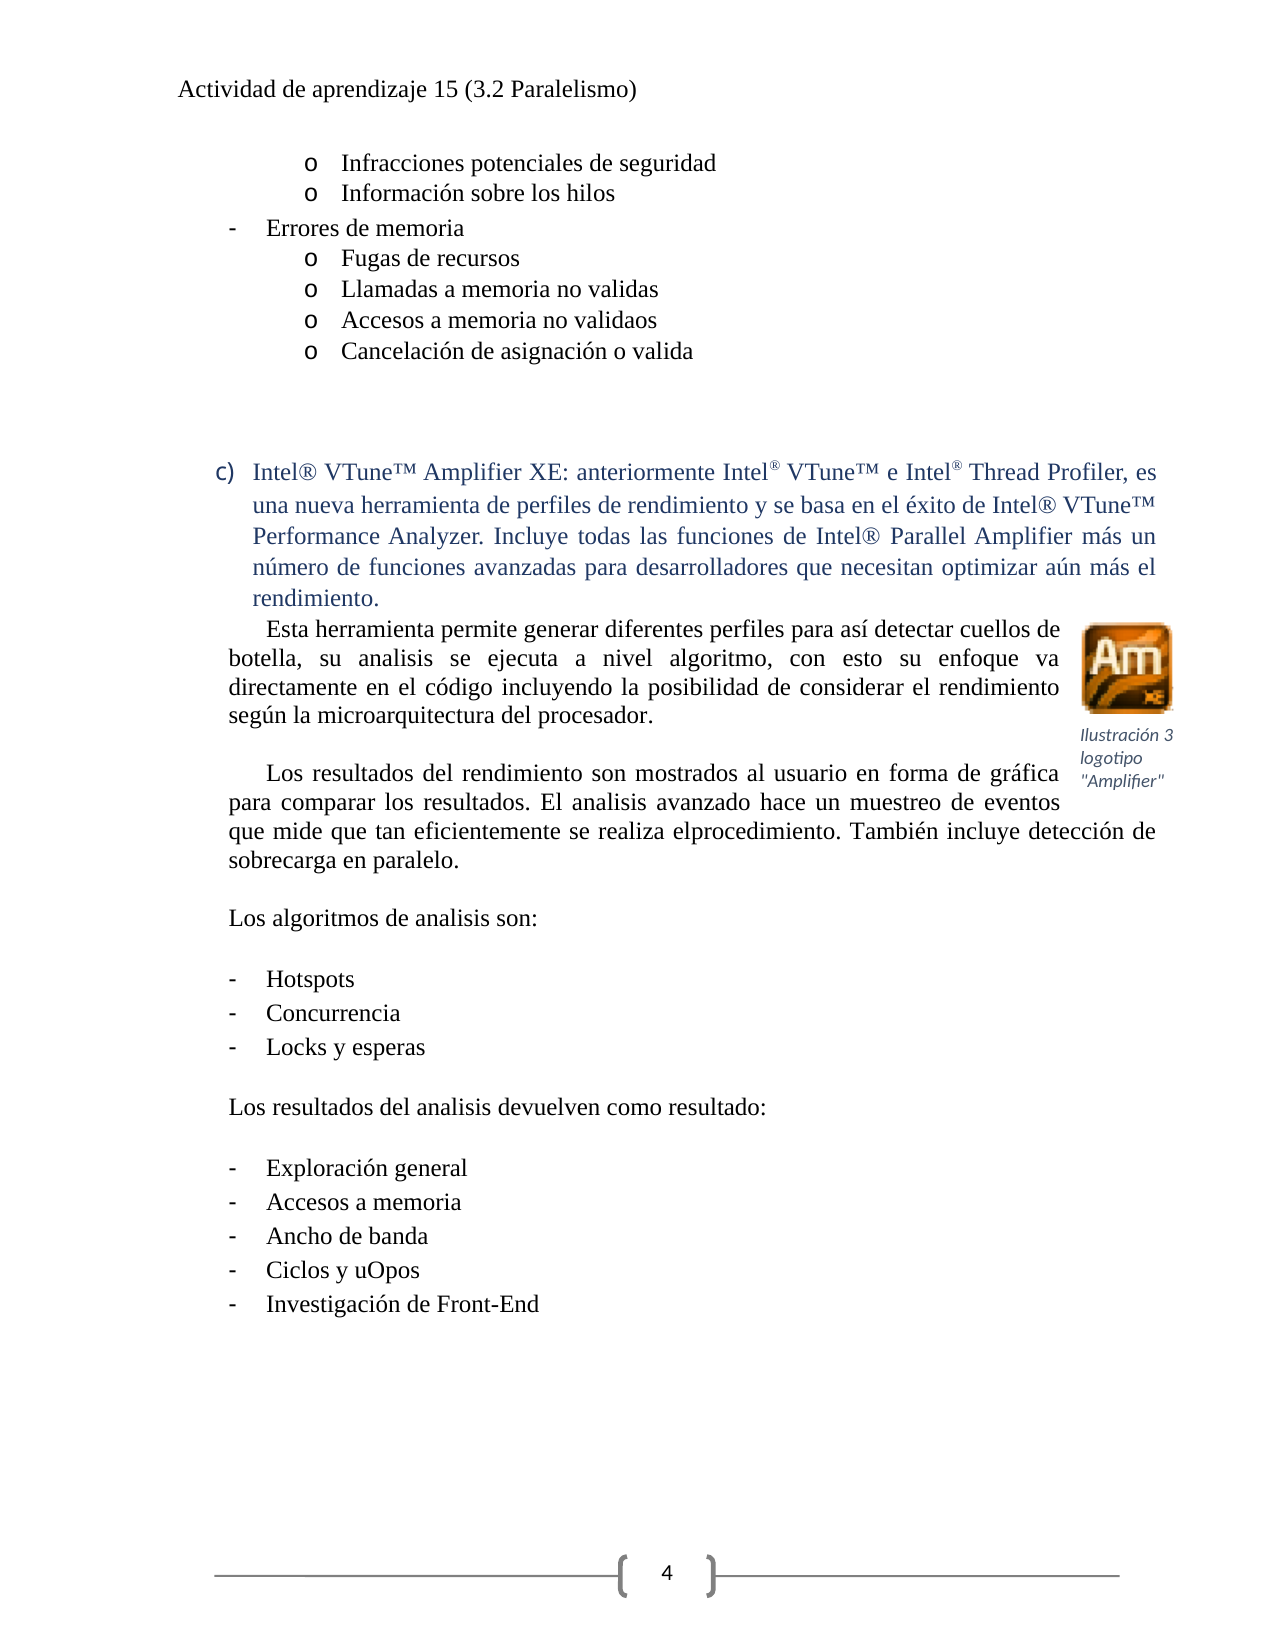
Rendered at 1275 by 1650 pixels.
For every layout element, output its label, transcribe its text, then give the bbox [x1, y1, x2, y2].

text Los algoritmos de analisis son: [228, 903, 1157, 931]
list Ancho de banda [228, 1218, 1157, 1252]
list Concurrencia [228, 995, 1157, 1029]
text Esta herramienta permite generar diferentes perfiles para así detectar cuellos de botella, su analisis se ejecuta a nivel algoritmo, con esto su enfoque va directamente en el código incluyendo la posibilidad de considerar el rendimiento según la microarquitectura del procesador. [228, 614, 1157, 729]
list Exploración general [228, 1150, 1157, 1184]
list Cancelación de asignación o valida [303, 336, 1157, 367]
text Los resultados del analisis devuelven como resultado: [228, 1092, 1157, 1121]
text Los resultados del rendimiento son mostrados al usuario en forma de gráfica para comparar los resultados. El analisis avanzado hace un muestreo de eventos que mide que tan eficientemente se realiza elprocedimiento. También incluye detección de sobrecarga en paralelo. [228, 758, 1157, 873]
list Locks y esperas [228, 1029, 1157, 1063]
list Hotspots [228, 961, 1157, 995]
subtitle Intel® VTune™ Amplifier XE: anteriormente Intel® VTune™ e Intel® Thread Profiler, es una nueva herramienta de perfiles de rendimiento y se basa en el éxito de Intel® VTune™ Performance Analyzer. Incluye todas las funciones de Intel® Parallel Amplifier más un número de funciones avanzadas para desarrolladores que necesitan optimizar aún más el rendimiento. [215, 454, 1157, 612]
list Fugas de recursos [303, 243, 1157, 274]
list Información sobre los hilos [303, 178, 1157, 209]
list Errores de memoria [228, 209, 1157, 243]
list Llamadas a memoria no validas [303, 274, 1157, 305]
list Investigación de Front-End [228, 1286, 1157, 1320]
list Ciclos y uOpos [228, 1252, 1157, 1286]
list Accesos a memoria no validaos [303, 305, 1157, 336]
picture [1079, 621, 1174, 714]
list Infracciones potenciales de seguridad [303, 148, 1157, 178]
list Accesos a memoria [228, 1184, 1157, 1218]
